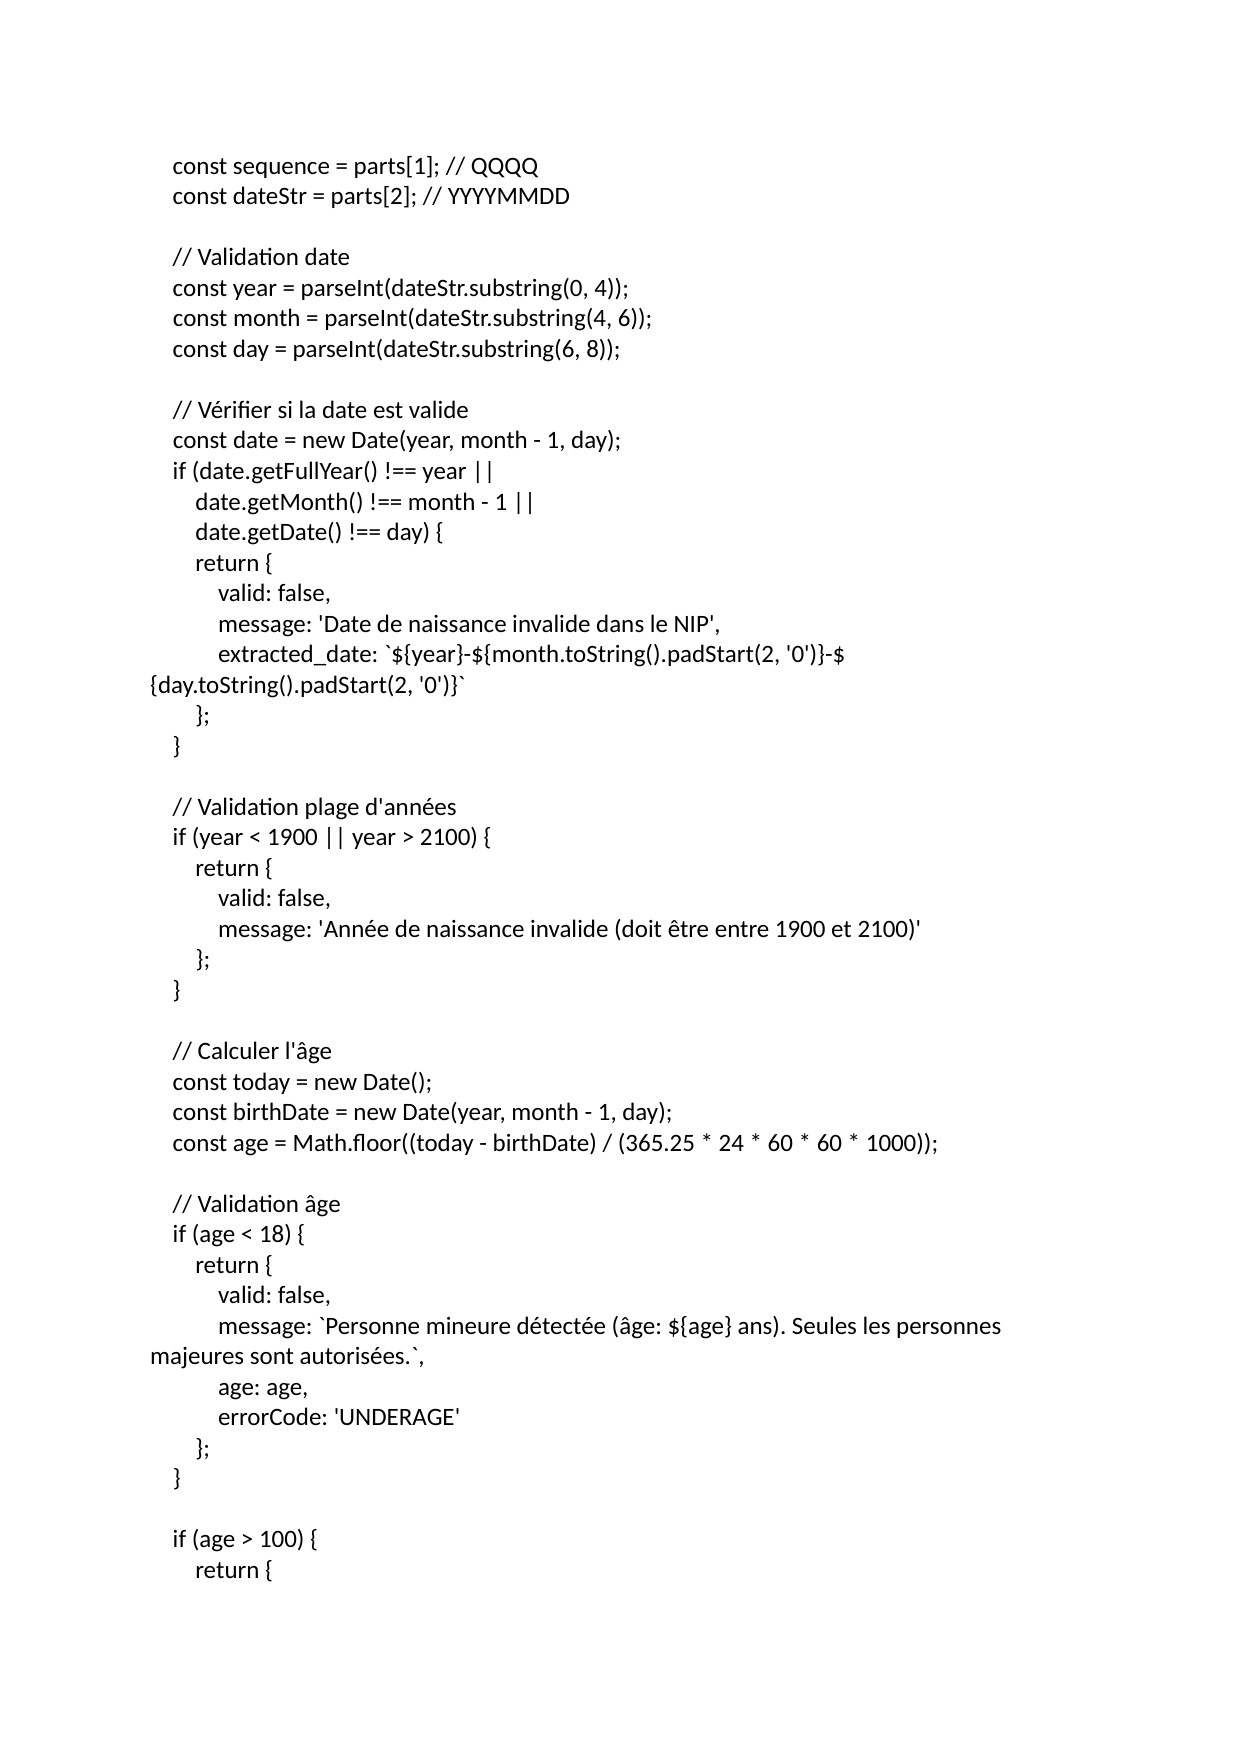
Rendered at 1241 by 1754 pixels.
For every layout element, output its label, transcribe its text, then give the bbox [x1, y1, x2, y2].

text const month = parseInt(dateStr.substring(4, 6)); [150, 303, 1090, 333]
text } [150, 730, 1090, 760]
text const today = new Date(); [150, 1066, 1090, 1096]
text message: 'Année de naissance invalide (doit être entre 1900 et 2100)' [150, 913, 1090, 943]
text return { [150, 547, 1090, 577]
text extracted_date: `${year}-${month.toString().padStart(2, '0')}-${day.toString().padStart(2, '0')}` [150, 638, 1090, 699]
text valid: false, [150, 577, 1090, 608]
text valid: false, [150, 882, 1090, 913]
text message: 'Date de naissance invalide dans le NIP', [150, 608, 1090, 638]
text valid: false, [150, 1279, 1090, 1310]
text // Vérifier si la date est valide [150, 394, 1090, 425]
text if (date.getFullYear() !== year || [150, 455, 1090, 486]
text return { [150, 1554, 1090, 1584]
text // Validation plage d'années [150, 791, 1090, 821]
text const dateStr = parts[2]; // YYYYMMDD [150, 181, 1090, 211]
text date.getDate() !== day) { [150, 516, 1090, 547]
text } [150, 1462, 1090, 1493]
text if (age > 100) { [150, 1523, 1090, 1554]
text // Validation date [150, 242, 1090, 272]
text }; [150, 699, 1090, 730]
text if (age < 18) { [150, 1218, 1090, 1249]
text errorCode: 'UNDERAGE' [150, 1401, 1090, 1432]
text const day = parseInt(dateStr.substring(6, 8)); [150, 333, 1090, 364]
text } [150, 974, 1090, 1004]
text // Calculer l'âge [150, 1035, 1090, 1066]
text return { [150, 852, 1090, 882]
text if (year < 1900 || year > 2100) { [150, 821, 1090, 852]
text const date = new Date(year, month - 1, day); [150, 425, 1090, 455]
text age: age, [150, 1371, 1090, 1401]
text const sequence = parts[1]; // QQQQ [150, 150, 1090, 181]
text const age = Math.floor((today - birthDate) / (365.25 * 24 * 60 * 60 * 1000)); [150, 1127, 1090, 1157]
text const year = parseInt(dateStr.substring(0, 4)); [150, 272, 1090, 303]
text return { [150, 1249, 1090, 1279]
text message: `Personne mineure détectée (âge: ${age} ans). Seules les personnes majeures sont autorisées.`, [150, 1310, 1090, 1371]
text date.getMonth() !== month - 1 || [150, 486, 1090, 516]
text }; [150, 943, 1090, 974]
text // Validation âge [150, 1188, 1090, 1218]
text const birthDate = new Date(year, month - 1, day); [150, 1096, 1090, 1127]
text }; [150, 1432, 1090, 1462]
